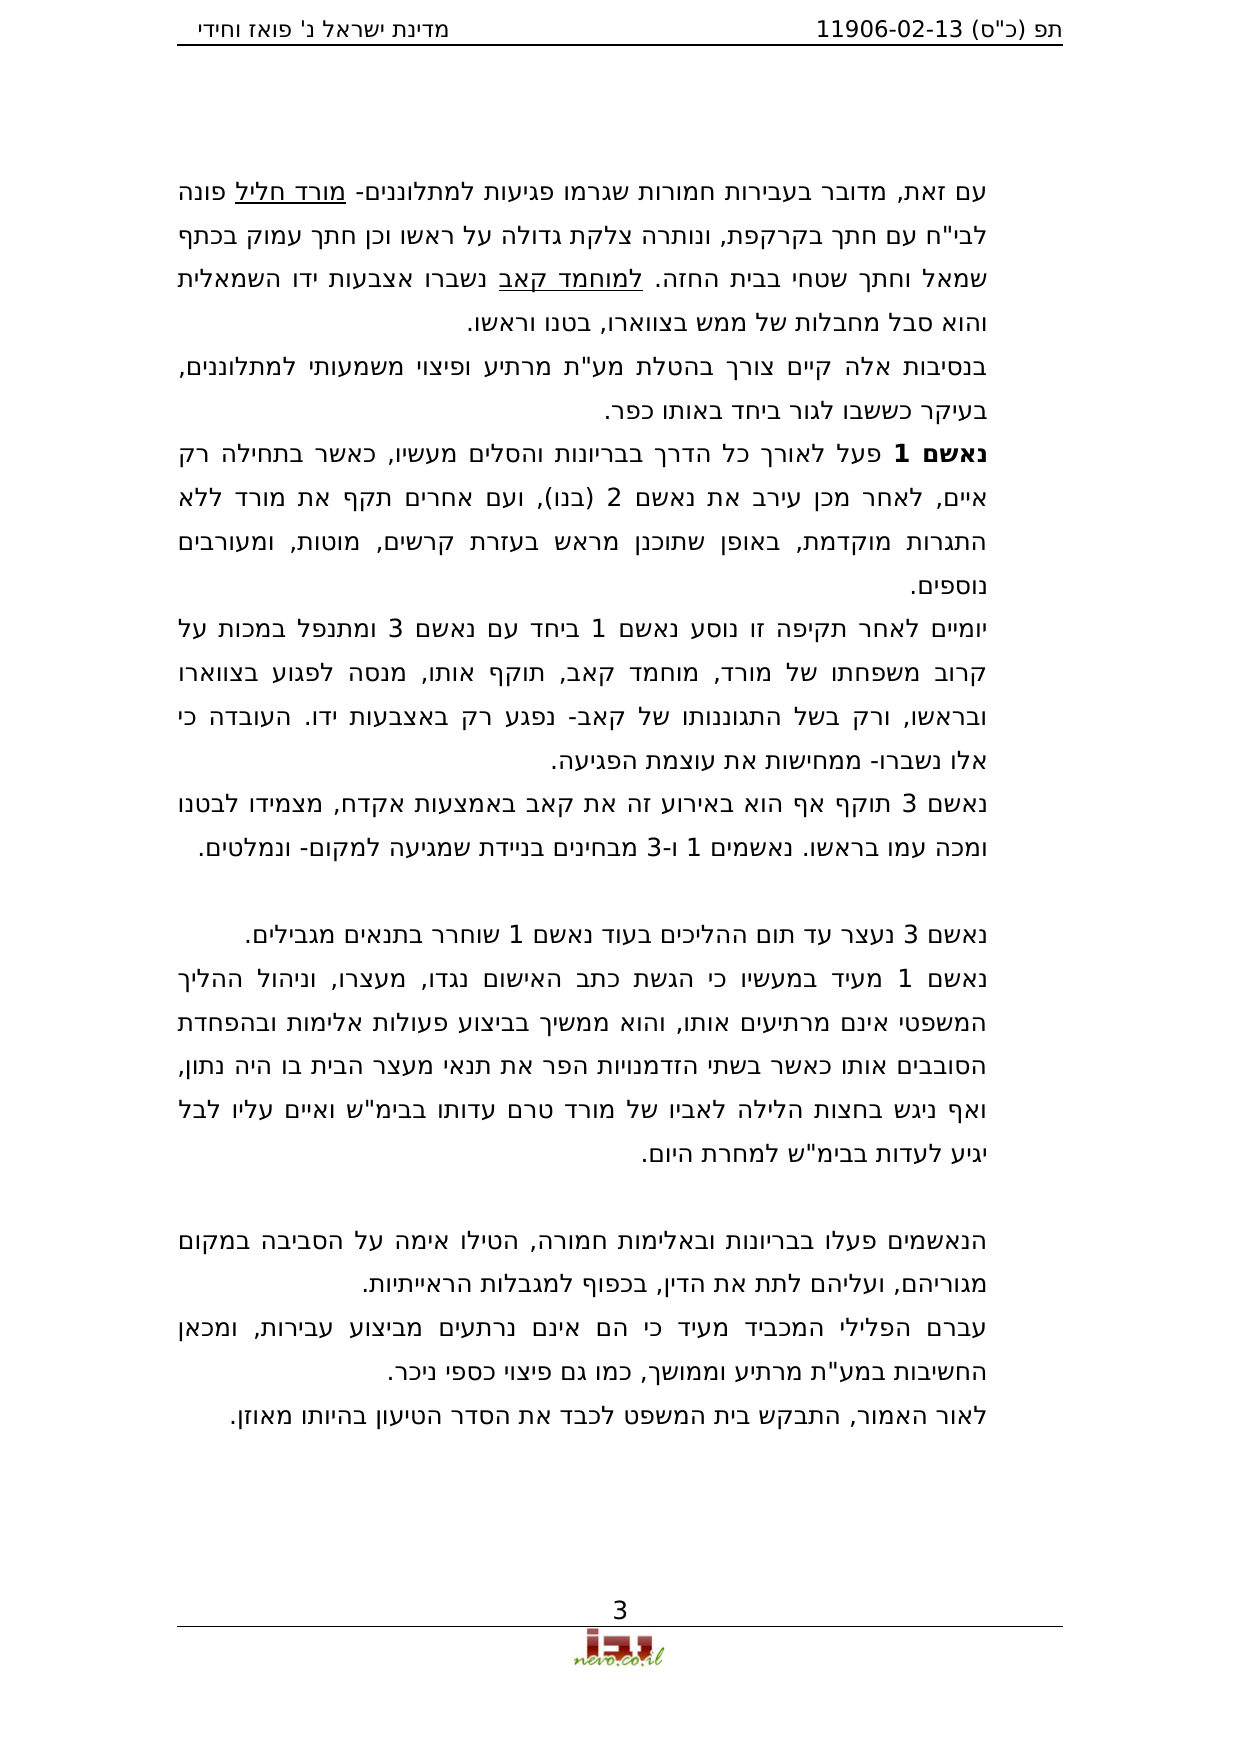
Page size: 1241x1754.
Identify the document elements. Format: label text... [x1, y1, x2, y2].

text בנסיבות אלה קיים צורך בהטלת מע"ת מרתיע ופיצוי משמעותי למתלוננים, בעיקר כששבו לגור ביחד באותו כפר. [177, 352, 988, 425]
text עברם הפלילי המכביד מעיד כי הם אינם נרתעים מביצוע עבירות, ומכאן החשיבות במע"ת מרתיע וממושך, כמו גם פיצוי כספי ניכר. [177, 1313, 988, 1386]
text יומיים לאחר תקיפה זו נוסע נאשם 1 ביחד עם נאשם 3 ומתנפל במכות על קרוב משפחתו של מורד, מוחמד קאב, תוקף אותו, מנסה לפגוע בצווארו ובראשו, ורק בשל התגוננותו של קאב- נפגע רק באצבעות ידו. העובדה כי אלו נשברו- ממחישות את עוצמת הפגיעה. [177, 615, 988, 775]
text נאשם 3 תוקף אף הוא באירוע זה את קאב באמצעות אקדח, מצמידו לבטנו ומכה עמו בראשו. נאשמים 1 ו-3 מבחינים בניידת שמגיעה למקום- ונמלטים. [177, 790, 988, 863]
text נאשם 1 פעל לאורך כל הדרך בבריונות והסלים מעשיו, כאשר בתחילה רק איים, לאחר מכן עירב את נאשם 2 (בנו), ועם אחרים תקף את מורד ללא התגרות מוקדמת, באופן שתוכנן מראש בעזרת קרשים, מוטות, ומעורבים נוספים. [177, 440, 988, 600]
text עם זאת, מדובר בעבירות חמורות שגרמו פגיעות למתלוננים- מורד חליל פונה לבי"ח עם חתך בקרקפת, ונותרה צלקת גדולה על ראשו וכן חתך עמוק בכתף שמאל וחתך שטחי בבית החזה. למוחמד קאב נשברו אצבעות ידו השמאלית והוא סבל מחבלות של ממש בצווארו, בטנו וראשו. [177, 177, 988, 338]
text נאשם 1 מעיד במעשיו כי הגשת כתב האישום נגדו, מעצרו, וניהול ההליך המשפטי אינם מרתיעים אותו, והוא ממשיך בביצוע פעולות אלימות ובהפחדת הסובבים אותו כאשר בשתי הזדמנויות הפר את תנאי מעצר הבית בו היה נתון, ואף ניגש בחצות הלילה לאביו של מורד טרם עדותו בבימ"ש ואיים עליו לבל יגיע לעדות בבימ"ש למחרת היום. [177, 964, 988, 1168]
text נאשם 3 נעצר עד תום ההליכים בעוד נאשם 1 שוחרר בתנאים מגבילים. [177, 920, 988, 949]
picture [574, 1628, 666, 1667]
text הנאשמים פעלו בבריונות ובאלימות חמורה, הטילו אימה על הסביבה במקום מגוריהם, ועליהם לתת את הדין, בכפוף למגבלות הראייתיות. [177, 1226, 988, 1299]
text לאור האמור, התבקש בית המשפט לכבד את הסדר הטיעון בהיותו מאוזן. [177, 1401, 988, 1430]
